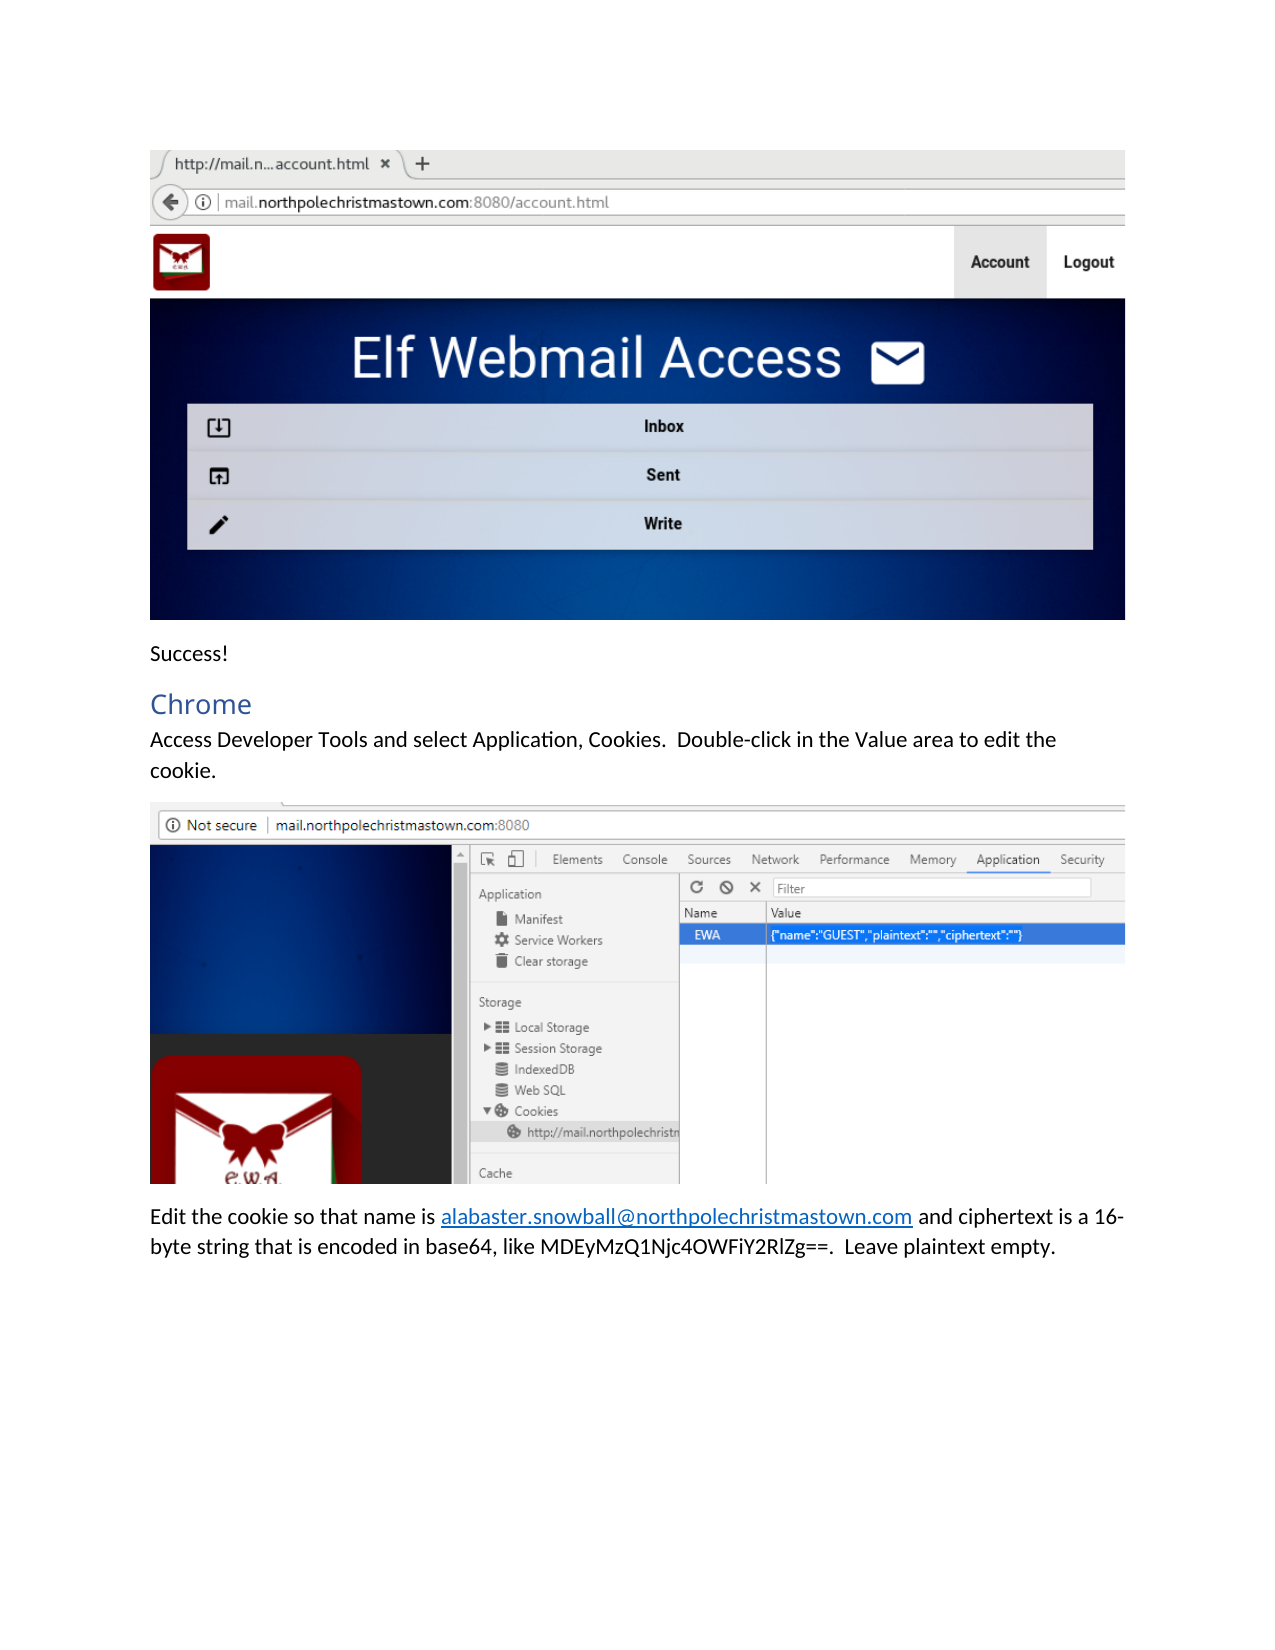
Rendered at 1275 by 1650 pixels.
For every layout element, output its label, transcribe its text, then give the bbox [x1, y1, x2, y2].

text Success! [150, 639, 1125, 667]
subtitle Chrome [150, 686, 1125, 723]
text Access Developer Tools and select Application, Cookies. Double-click in the Value area to edit the cookie. [150, 726, 1125, 784]
text Edit the cookie so that name is alabaster.snowball@northpolechristmastown.com and ciphertext is a 16-byte string that is encoded in base64, like MDEyMzQ1Njc4OWFiY2RlZg==. Leave plaintext empty. [150, 1202, 1125, 1261]
picture [150, 150, 1125, 620]
picture [150, 802, 1125, 1184]
